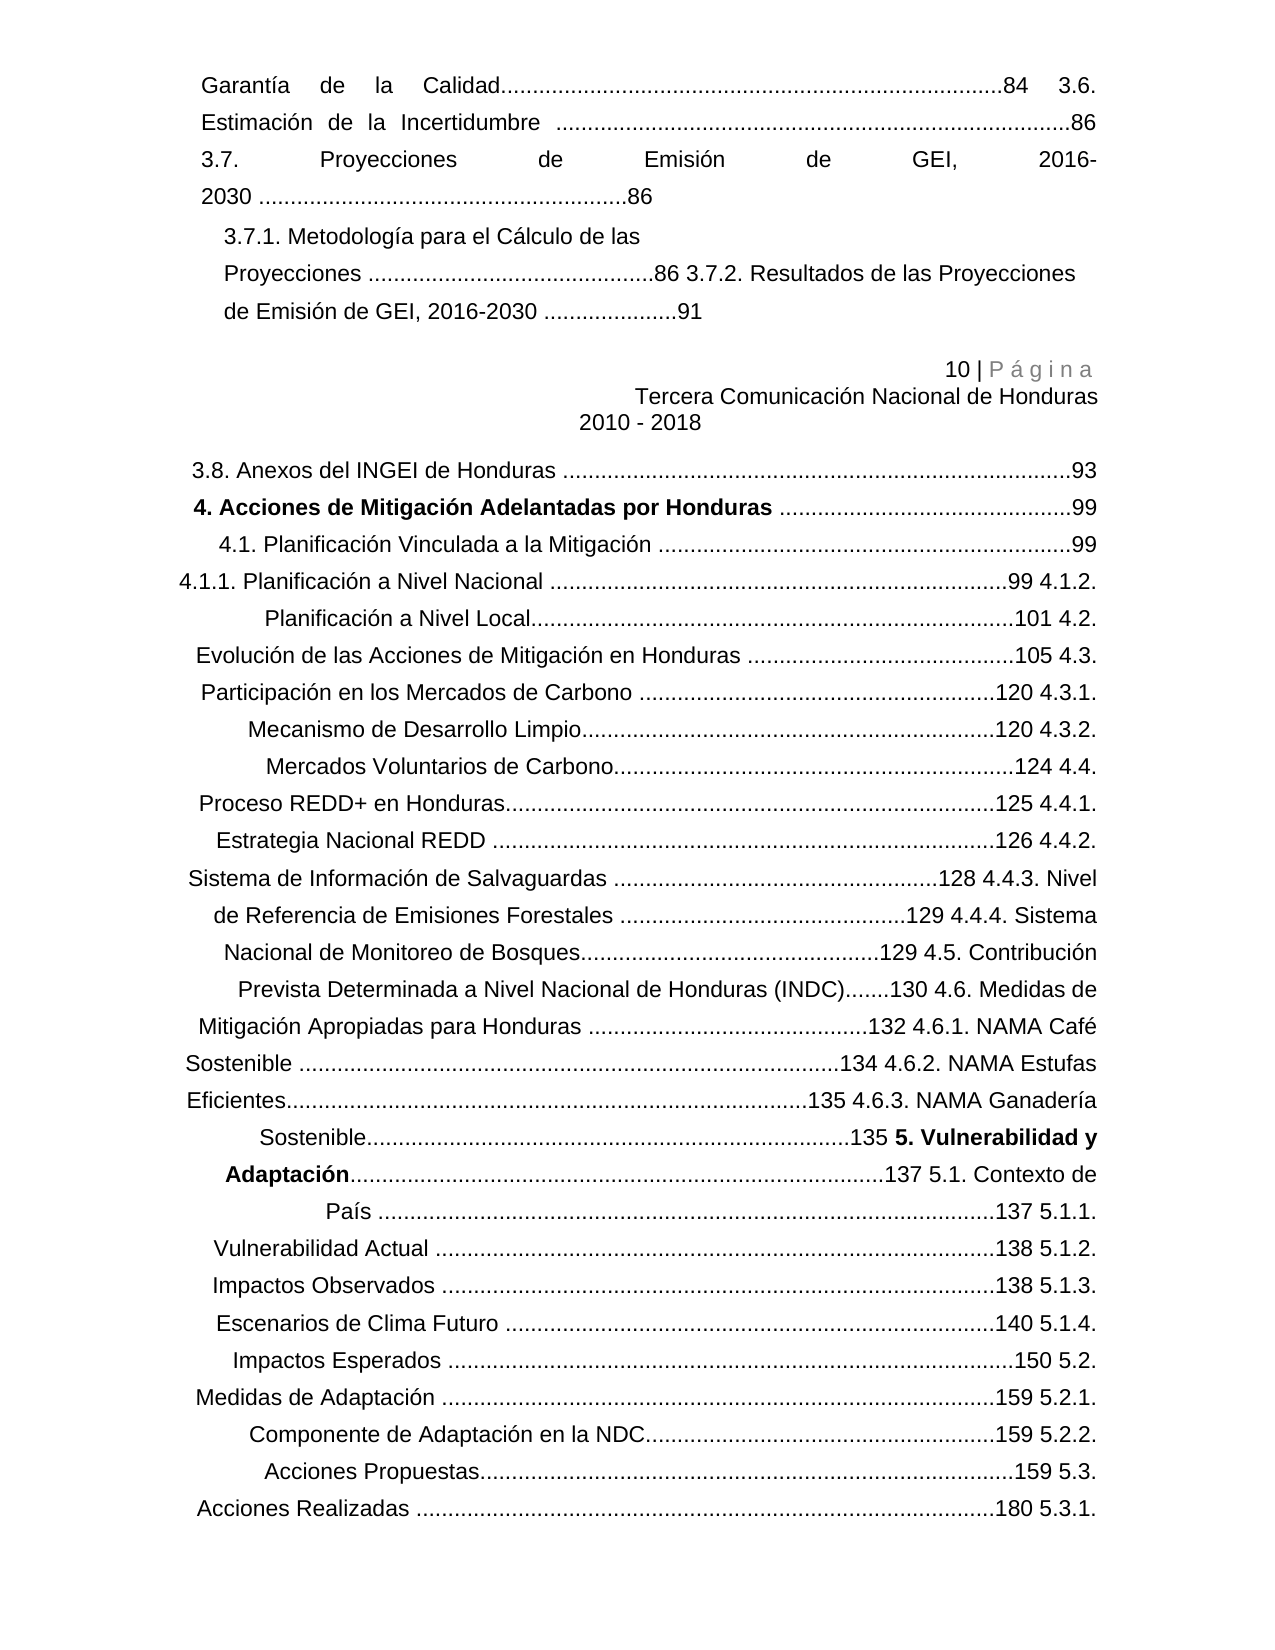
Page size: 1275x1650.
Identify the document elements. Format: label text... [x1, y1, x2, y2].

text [201, 72, 1097, 210]
text Tercera Comunicación Nacional de Honduras [83, 383, 1098, 409]
text 3.7.1. Metodología para el Cálculo de las Proyecciones .............................................86 3.7.2. Resultados de las Proyecciones de Emisión de GEI, 2016-2030 .....................91 [224, 223, 1097, 324]
text 2010 - 2018 [83, 409, 1191, 436]
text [178, 457, 1097, 1521]
text 10 | P á g i n a [83, 356, 1092, 383]
